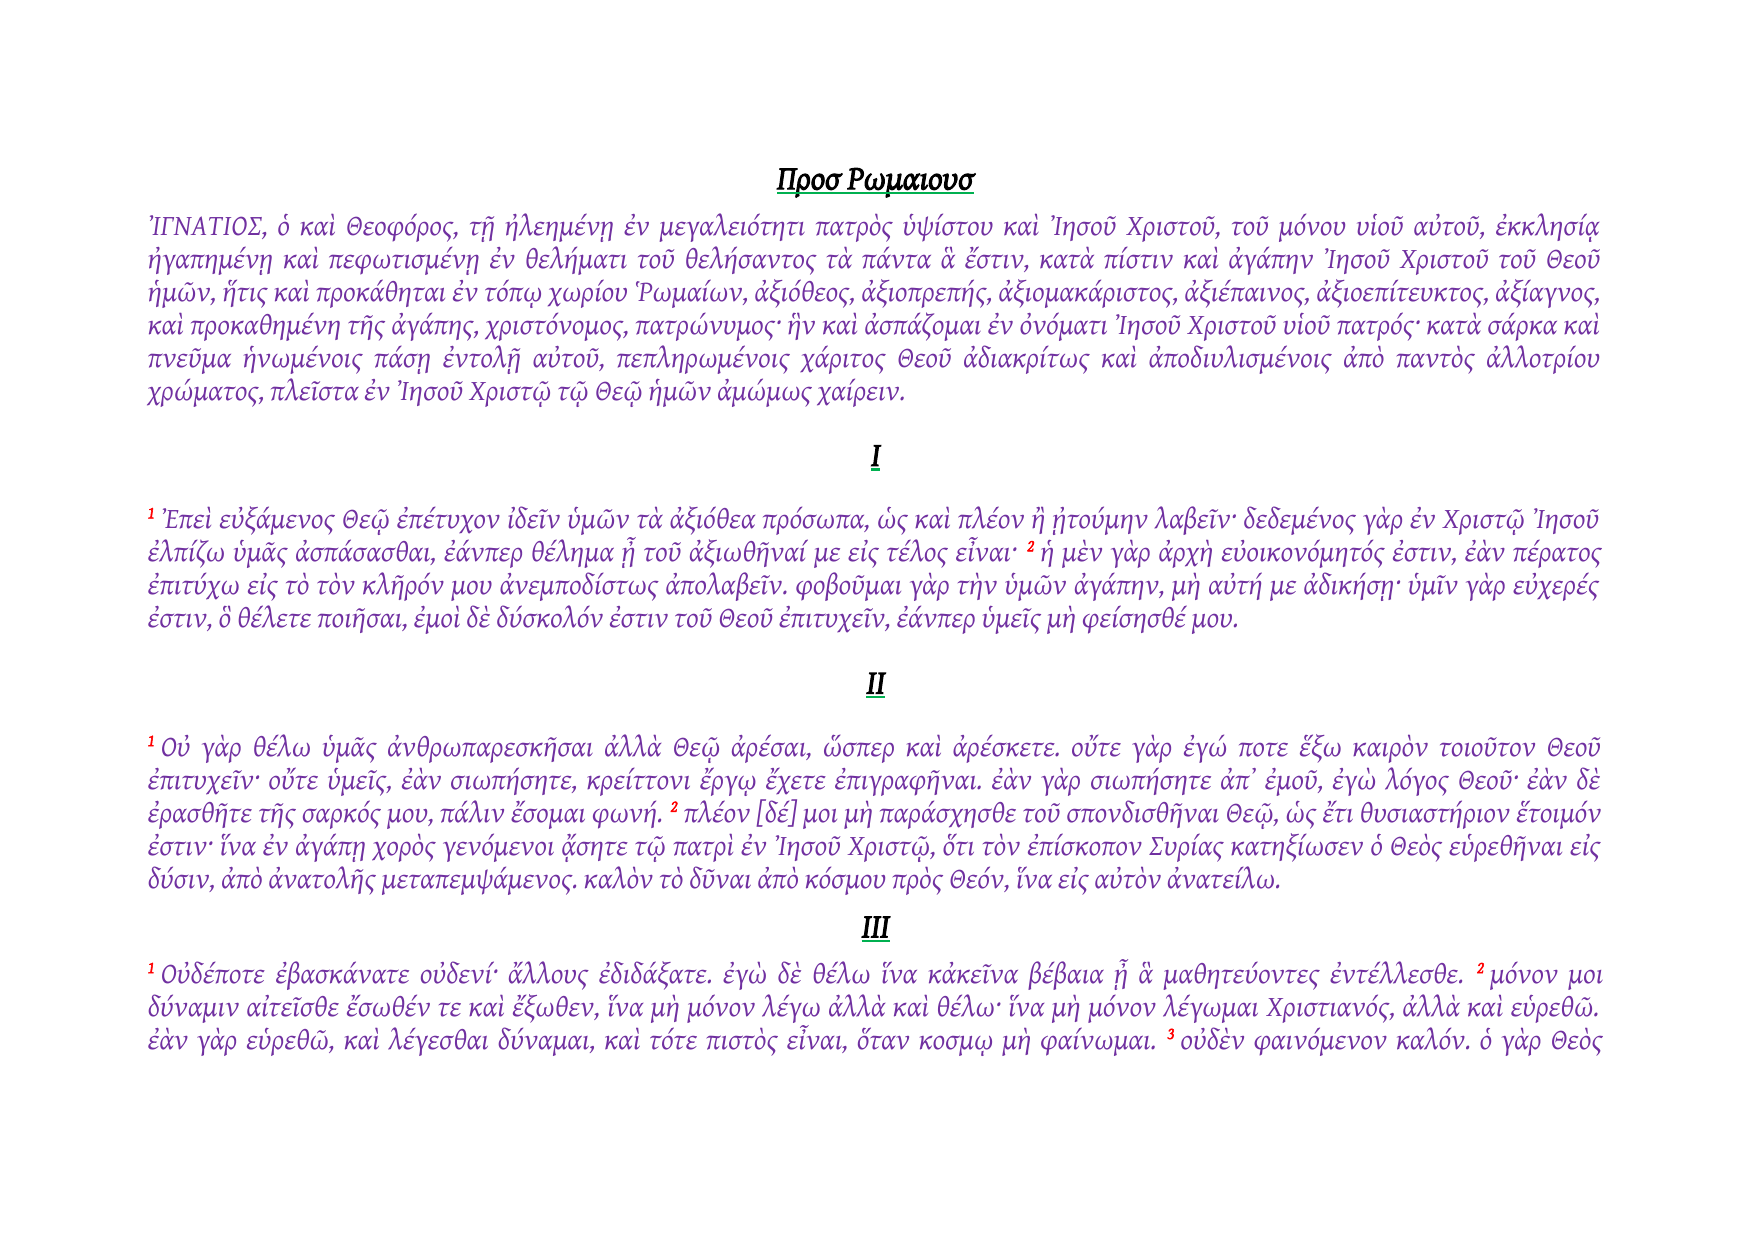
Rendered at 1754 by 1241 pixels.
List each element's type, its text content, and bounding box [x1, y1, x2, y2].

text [148, 958, 1606, 1057]
text III [148, 908, 1606, 946]
text Προσ Ρωμαιουσ [148, 160, 1606, 198]
text I [148, 437, 1606, 474]
text 1 Ἐπεὶ εὐξάμενος Θεῷ ἐπέτυχον ἰδεῖν ὑμῶν τὰ ἀξιόθεα πρόσωπα, ὡς καὶ πλέον ἢ ᾐτούμην λαβεῖν· δεδεμένος γὰρ ἐν Χριστῷ Ἰησοῦ ἐλπίζω ὑμᾶς ἀσπάσασθαι, ἐάνπερ θέλημα ᾖ τοῦ ἀξιωθῆναί με εἰς τέλος εἶναι· 2 ἡ μὲν γὰρ ἀρχὴ εὐοικονόμητός ἐστιν, ἐὰν πέρατος ἐπιτύχω εἰς τὸ τὸν κλῆρόν μου ἀνεμποδίστως ἀπολαβεῖν. φοβοῦμαι γὰρ τὴν ὑμῶν ἀγάπην, μὴ αὐτή με ἀδικήσῃ· ὑμῖν γὰρ εὐχερές ἐστιν, ὃ θέλετε ποιῆσαι, ἐμοὶ δὲ δύσκολόν ἐστιν τοῦ Θεοῦ ἐπιτυχεῖν, ἐάνπερ ὑμεῖς μὴ φείσησθέ μου. [148, 504, 1606, 635]
text 1 Οὐ γὰρ θέλω ὑμᾶς ἀνθρωπαρεσκῆσαι ἀλλὰ Θεῷ ἀρέσαι, ὥσπερ καὶ ἀρέσκετε. οὔτε γὰρ ἐγώ ποτε ἕξω καιρὸν τοιοῦτον Θεοῦ ἐπιτυχεῖν· οὔτε ὑμεῖς, ἐὰν σιωπήσητε, κρείττονι ἔργῳ ἔχετε ἐπιγραφῆναι. ἐὰν γὰρ σιωπήσητε ἀπʼ ἐμοῦ, ἐγὼ λόγος Θεοῦ· ἐὰν δὲ ἐρασθῆτε τῆς σαρκός μου, πάλιν ἔσομαι φωνή. 2 πλέον [δέ] μοι μὴ παράσχησθε τοῦ σπονδισθῆναι Θεῷ, ὡς ἔτι θυσιαστήριον ἕτοιμόν ἐστιν· ἵνα ἐν ἀγάπῃ χορὸς γενόμενοι ᾄσητε τῷ πατρὶ ἐν Ἰησοῦ Χριστῷ, ὅτι τὸν ἐπίσκοπον Συρίας κατηξίωσεν ὁ Θεὸς εὑρεθῆναι εἰς δύσιν, ἀπὸ ἀνατολῆς μεταπεμψάμενος. καλὸν τὸ δῦναι ἀπὸ κόσμου πρὸς Θεόν, ἵνα εἰς αὐτὸν ἀνατείλω. [148, 731, 1606, 896]
text II [148, 664, 1606, 702]
text ἸΓΝΑΤΙΟΣ, ὁ καὶ Θεοφόρος, τῇ ἠλεημένῃ ἐν μεγαλειότητι πατρὸς ὑψίστου καὶ Ἰησοῦ Χριστοῦ, τοῦ μόνου υἱοῦ αὐτοῦ, ἐκκλησίᾳ ἠγαπημένῃ καὶ πεφωτισμένῃ ἐν θελήματι τοῦ θελήσαντος τὰ πάντα ἃ ἔστιν, κατὰ πίστιν καὶ ἀγάπην Ἰησοῦ Χριστοῦ τοῦ Θεοῦ ἡμῶν, ἥτις καὶ προκάθηται ἐν τόπῳ χωρίου Ῥωμαίων, ἀξιόθεος, ἀξιοπρεπής, ἀξιομακάριστος, ἀξιέπαινος, ἀξιοεπίτευκτος, ἀξίαγνος, καὶ προκαθημένη τῆς ἀγάπης, χριστόνομος, πατρώνυμος· ἣν καὶ ἀσπάζομαι ἐν ὀνόματι Ἰησοῦ Χριστοῦ υἱοῦ πατρός· κατὰ σάρκα καὶ πνεῦμα ἡνωμένοις πάσῃ ἐντολῇ αὐτοῦ, πεπληρωμένοις χάριτος Θεοῦ ἀδιακρίτως καὶ ἀποδιυλισμένοις ἀπὸ παντὸς ἀλλοτρίου χρώματος, πλεῖστα ἐν Ἰησοῦ Χριστῷ τῷ Θεῷ ἡμῶν ἀμώμως χαίρειν. [148, 210, 1606, 408]
